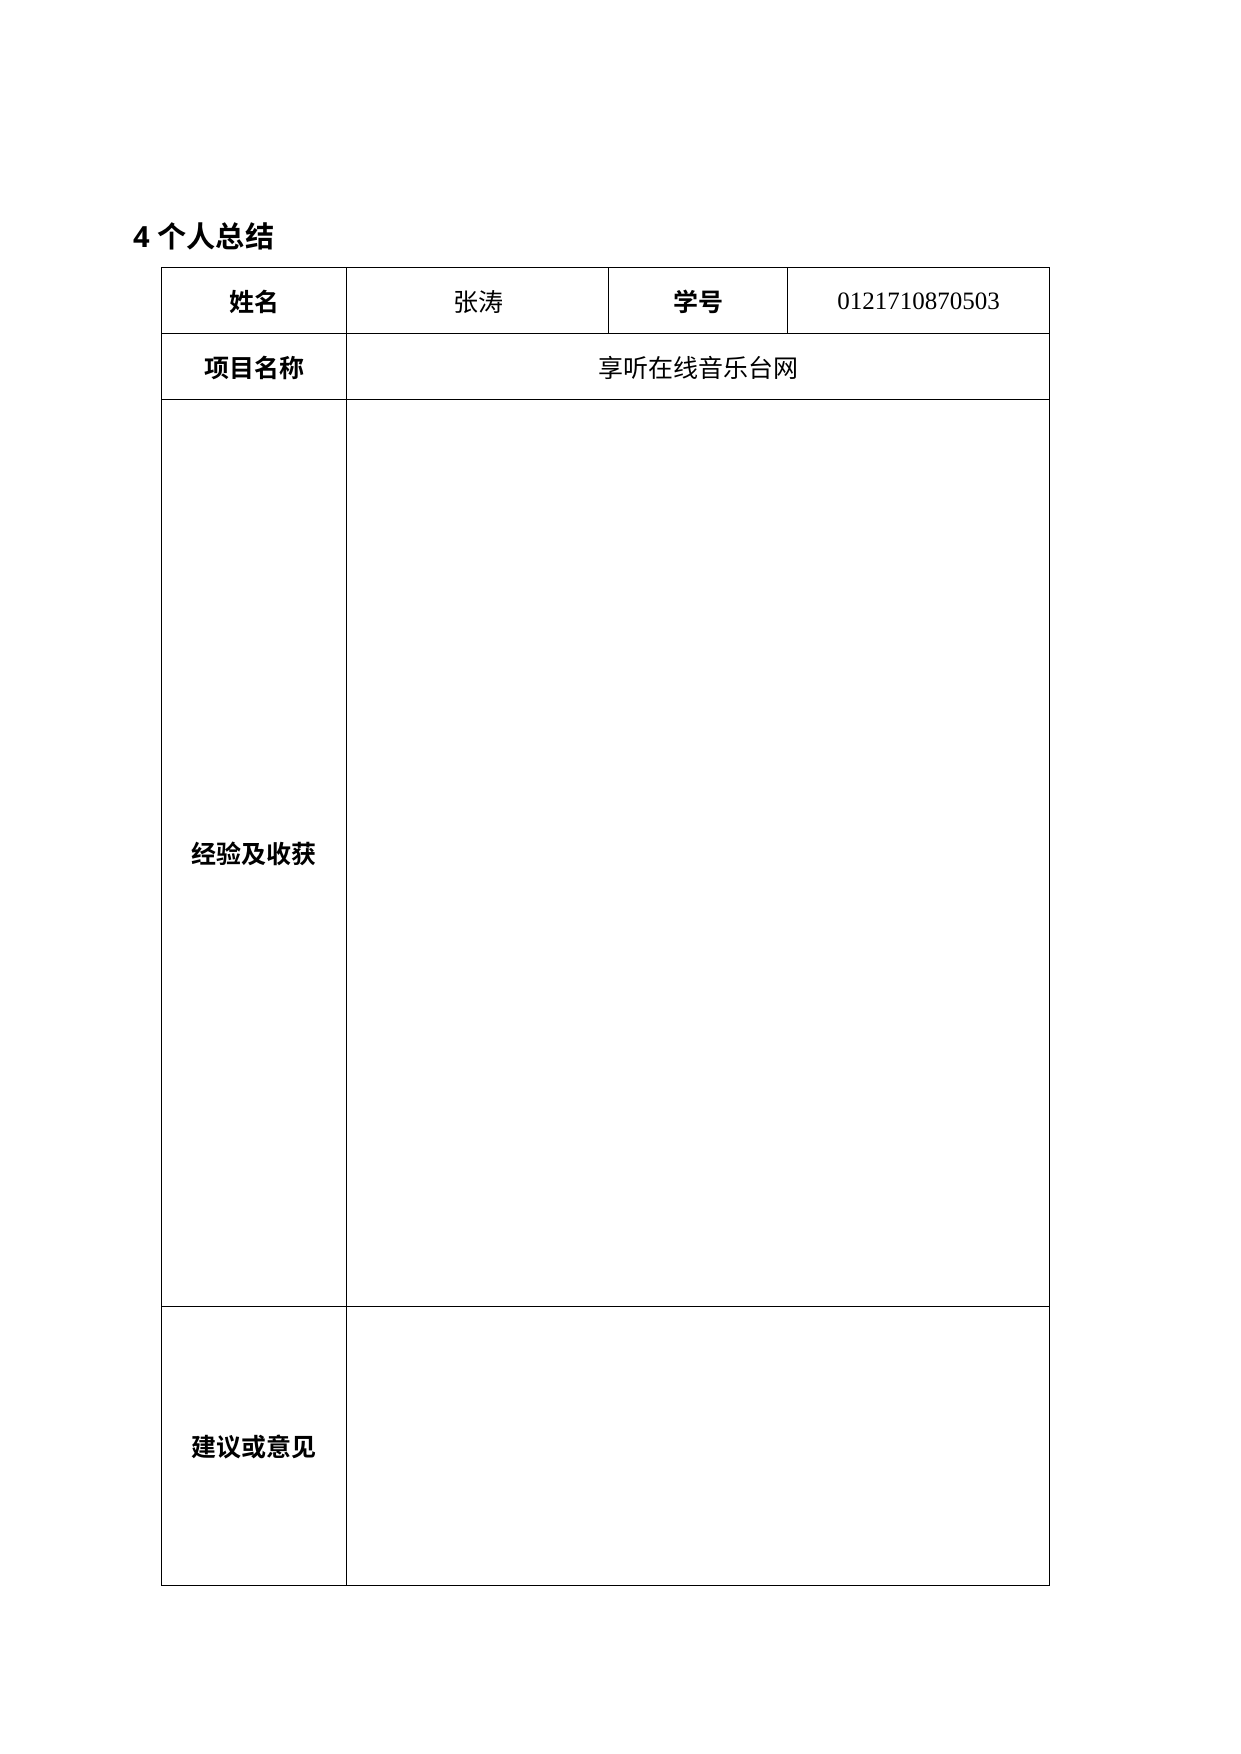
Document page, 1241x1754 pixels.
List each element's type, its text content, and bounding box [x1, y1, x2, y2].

table_header 学号 [609, 268, 787, 333]
table_cell [347, 1307, 1049, 1585]
table_cell 项目名称 [162, 334, 346, 399]
table_header 张涛 [347, 268, 608, 333]
table_cell 经验及收获 [162, 400, 346, 1306]
table_header 0121710870503 [788, 268, 1049, 333]
table_header 姓名 [162, 268, 346, 333]
table_cell 享听在线音乐台网 [347, 334, 1049, 399]
table_cell 建议或意见 [162, 1307, 346, 1585]
table_cell [347, 400, 1049, 1306]
text 4 个人总结 [133, 202, 1078, 267]
